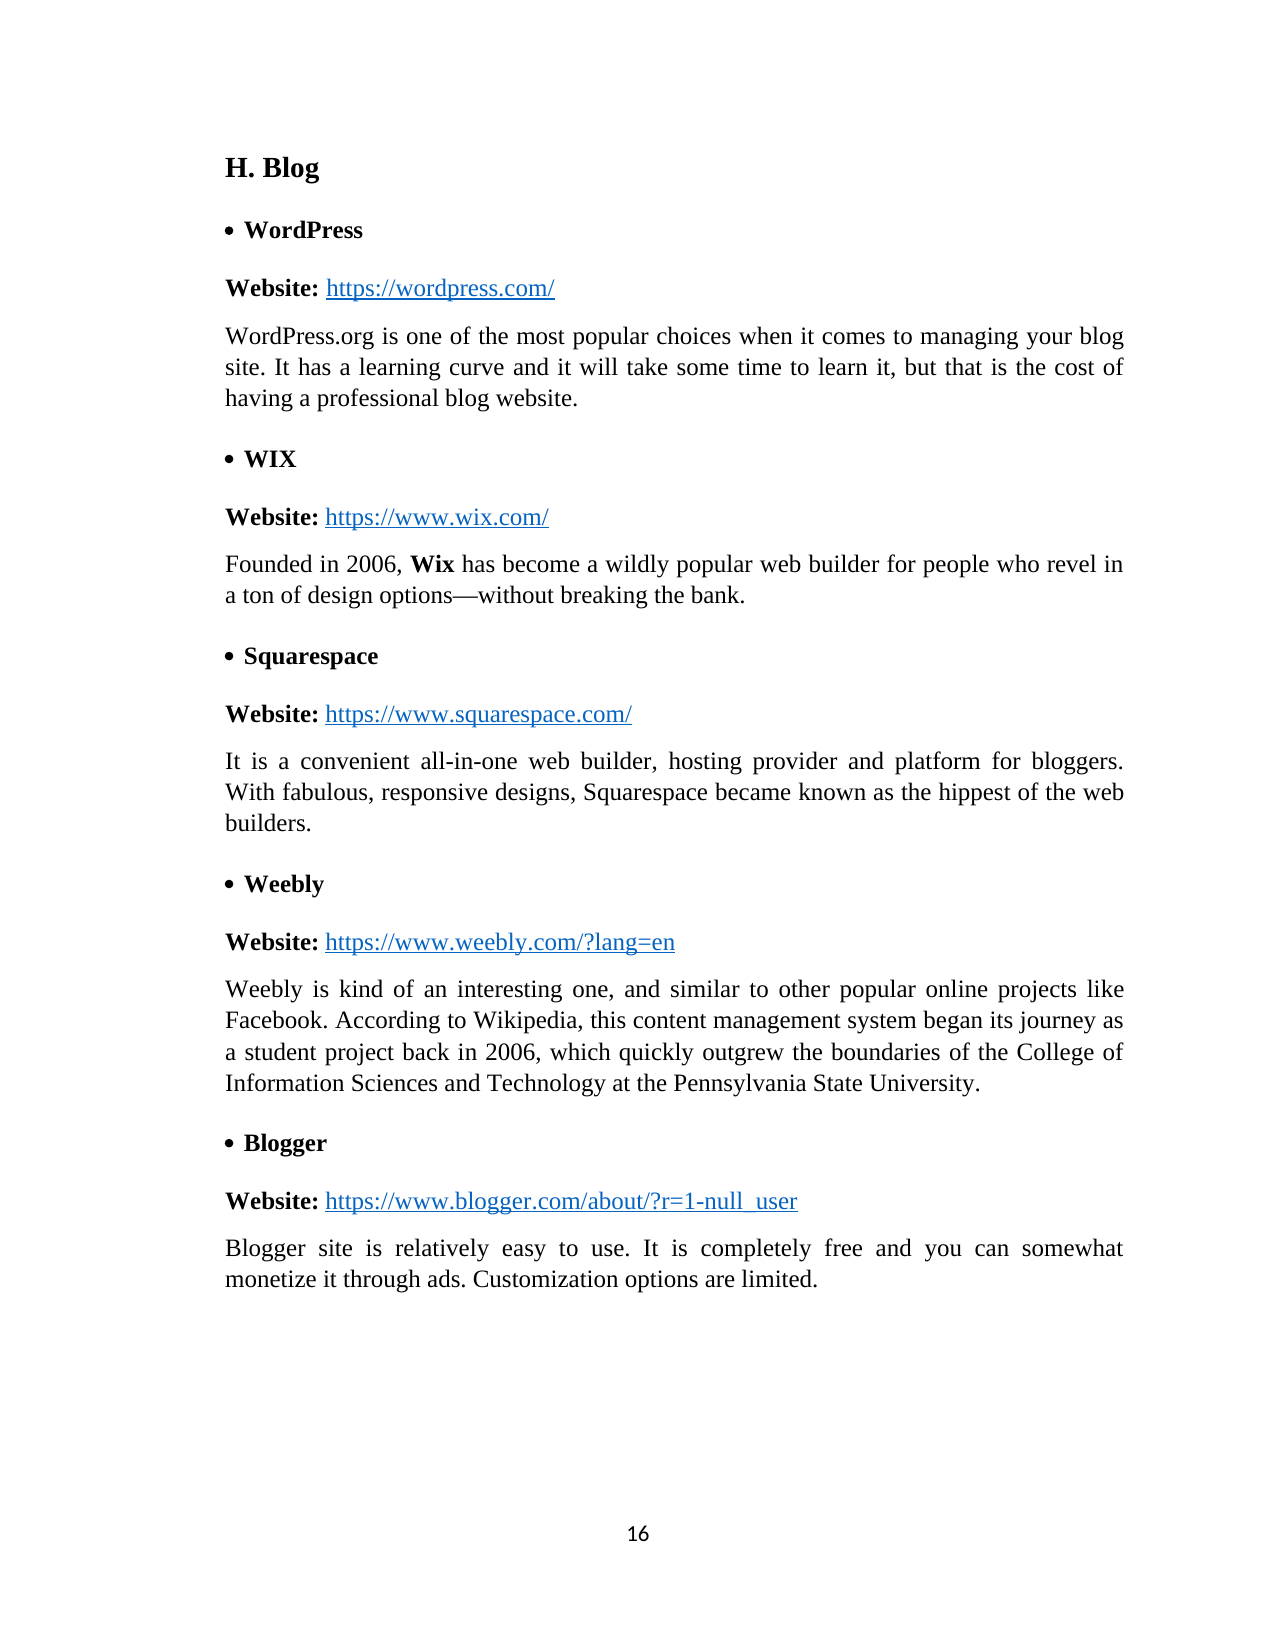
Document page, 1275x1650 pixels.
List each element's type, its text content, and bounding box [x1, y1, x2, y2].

list Squarespace [225, 641, 1125, 669]
text Website: https://www.wix.com/ [225, 502, 1125, 530]
text Website: https://www.blogger.com/about/?r=1-null_user [225, 1186, 1125, 1214]
text Founded in 2006, Wix has become a wildly popular web builder for people who revel in a ton of design options—without breaking the bank. [225, 549, 1125, 609]
list Blog [225, 150, 1125, 183]
list Blogger [225, 1128, 1125, 1157]
list WIX [225, 444, 1125, 472]
text WordPress.org is one of the most popular choices when it comes to managing your blog site. It has a learning curve and it will take some time to learn it, but that is the cost of having a professional blog website. [225, 321, 1125, 412]
text Website: https://www.squarespace.com/ [225, 699, 1125, 727]
text Blogger site is relatively easy to use. It is completely free and you can somewhat monetize it through ads. Customization options are limited. [225, 1233, 1125, 1293]
list WordPress [225, 215, 1125, 244]
text Website: https://www.weebly.com/?lang=en [225, 927, 1125, 955]
list Weebly [225, 869, 1125, 897]
text Weebly is kind of an interesting one, and similar to other popular online projects like Facebook. According to Wikipedia, this content management system began its journey as a student project back in 2006, which quickly outgrew the boundaries of the College of Information Sciences and Technology at the Pennsylvania State University. [225, 974, 1125, 1096]
text Website: https://wordpress.com/ [225, 273, 1125, 302]
text It is a convenient all-in-one web builder, hosting provider and platform for bloggers. With fabulous, responsive designs, Squarespace became known as the hippest of the web builders. [225, 746, 1125, 837]
